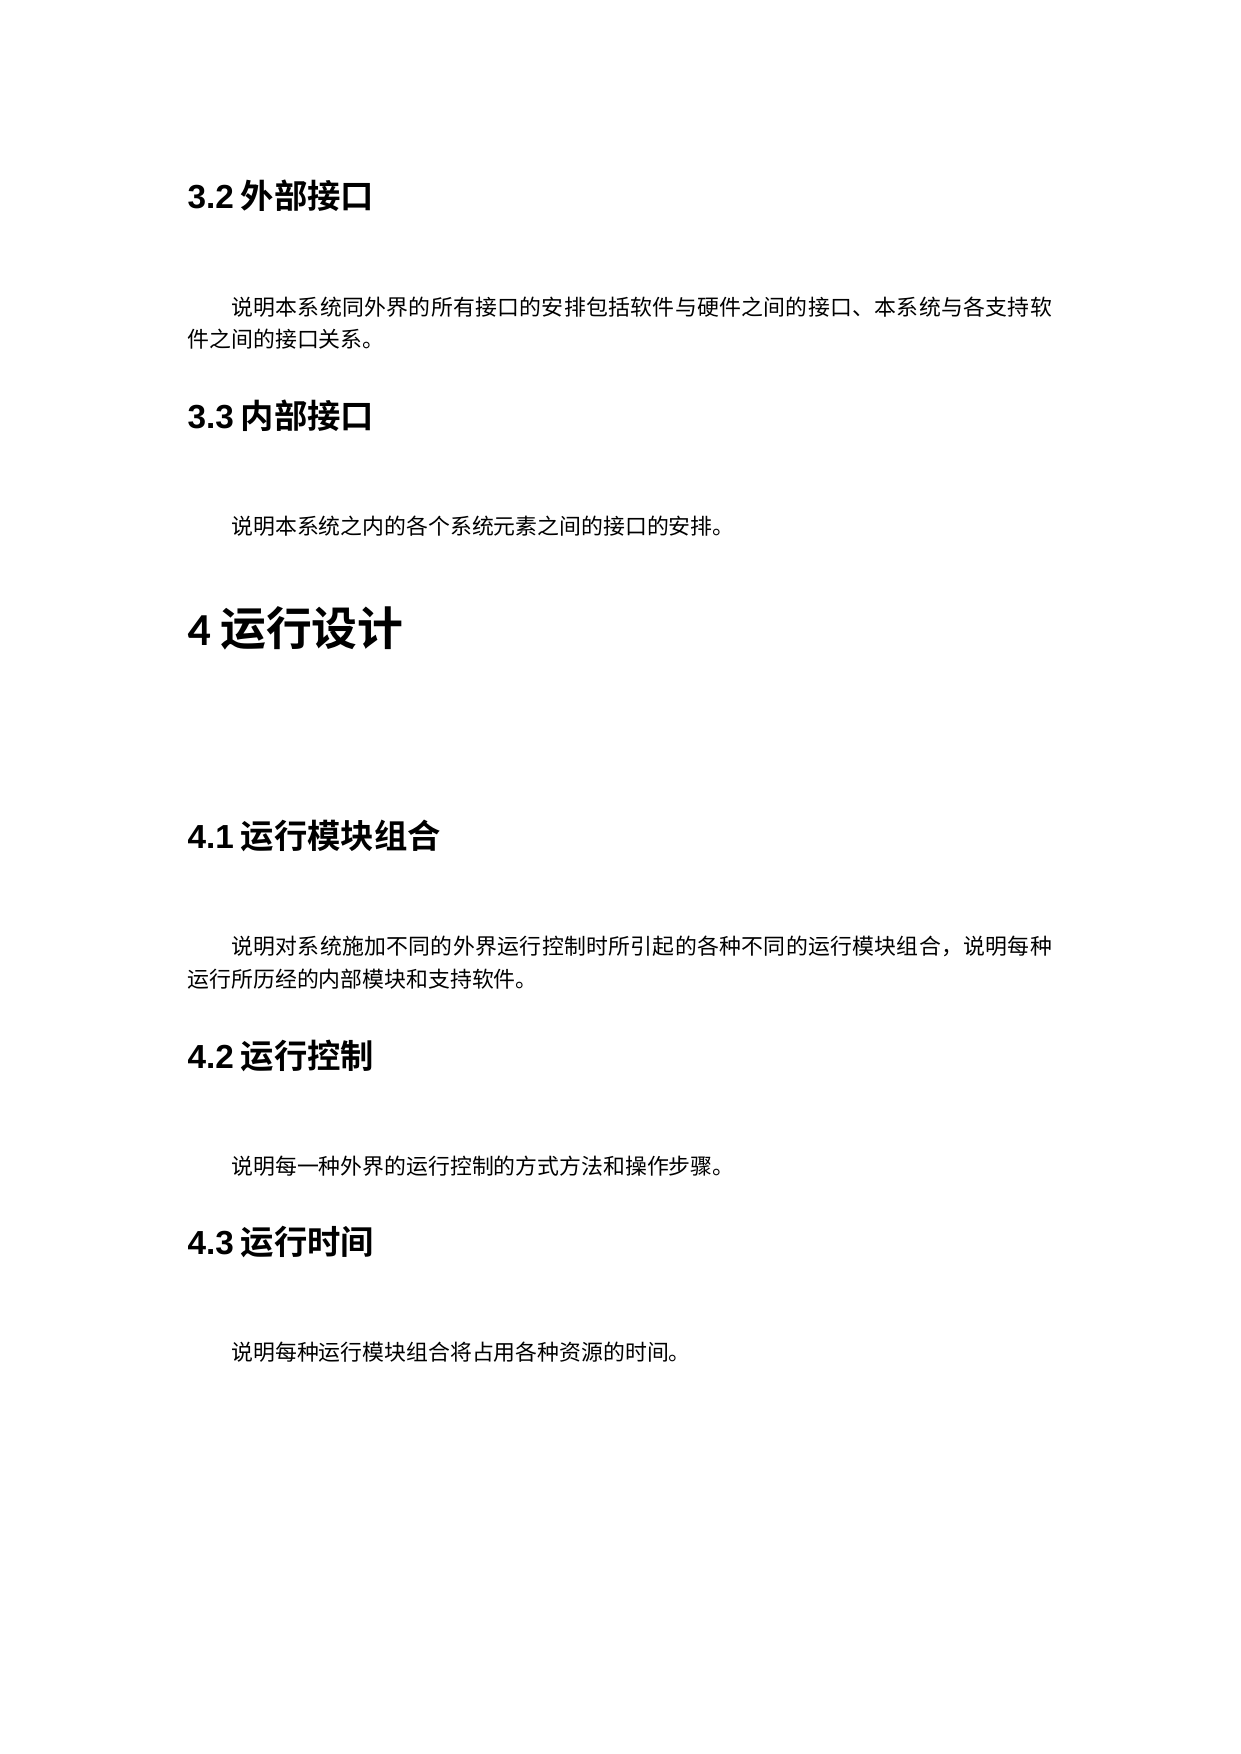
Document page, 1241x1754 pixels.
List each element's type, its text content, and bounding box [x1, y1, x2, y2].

text 说明每种运行模块组合将占用各种资源的时间。 [187, 1335, 1053, 1367]
subtitle 3.3内部接口 [187, 381, 1053, 446]
text 说明本系统同外界的所有接口的安排包括软件与硬件之间的接口、本系统与各支持软件之间的接口关系。 [187, 289, 1053, 354]
subtitle 4.1运行模块组合 [187, 802, 1053, 867]
subtitle 4运行设计 [187, 576, 1053, 674]
text 说明本系统之内的各个系统元素之间的接口的安排。 [187, 508, 1053, 541]
subtitle 4.3运行时间 [187, 1208, 1053, 1273]
subtitle 3.2外部接口 [187, 162, 1053, 227]
text 说明每一种外界的运行控制的方式方法和操作步骤。 [187, 1148, 1053, 1181]
text 说明对系统施加不同的外界运行控制时所引起的各种不同的运行模块组合，说明每种运行所历经的内部模块和支持软件。 [187, 929, 1053, 994]
subtitle 4.2运行控制 [187, 1021, 1053, 1086]
